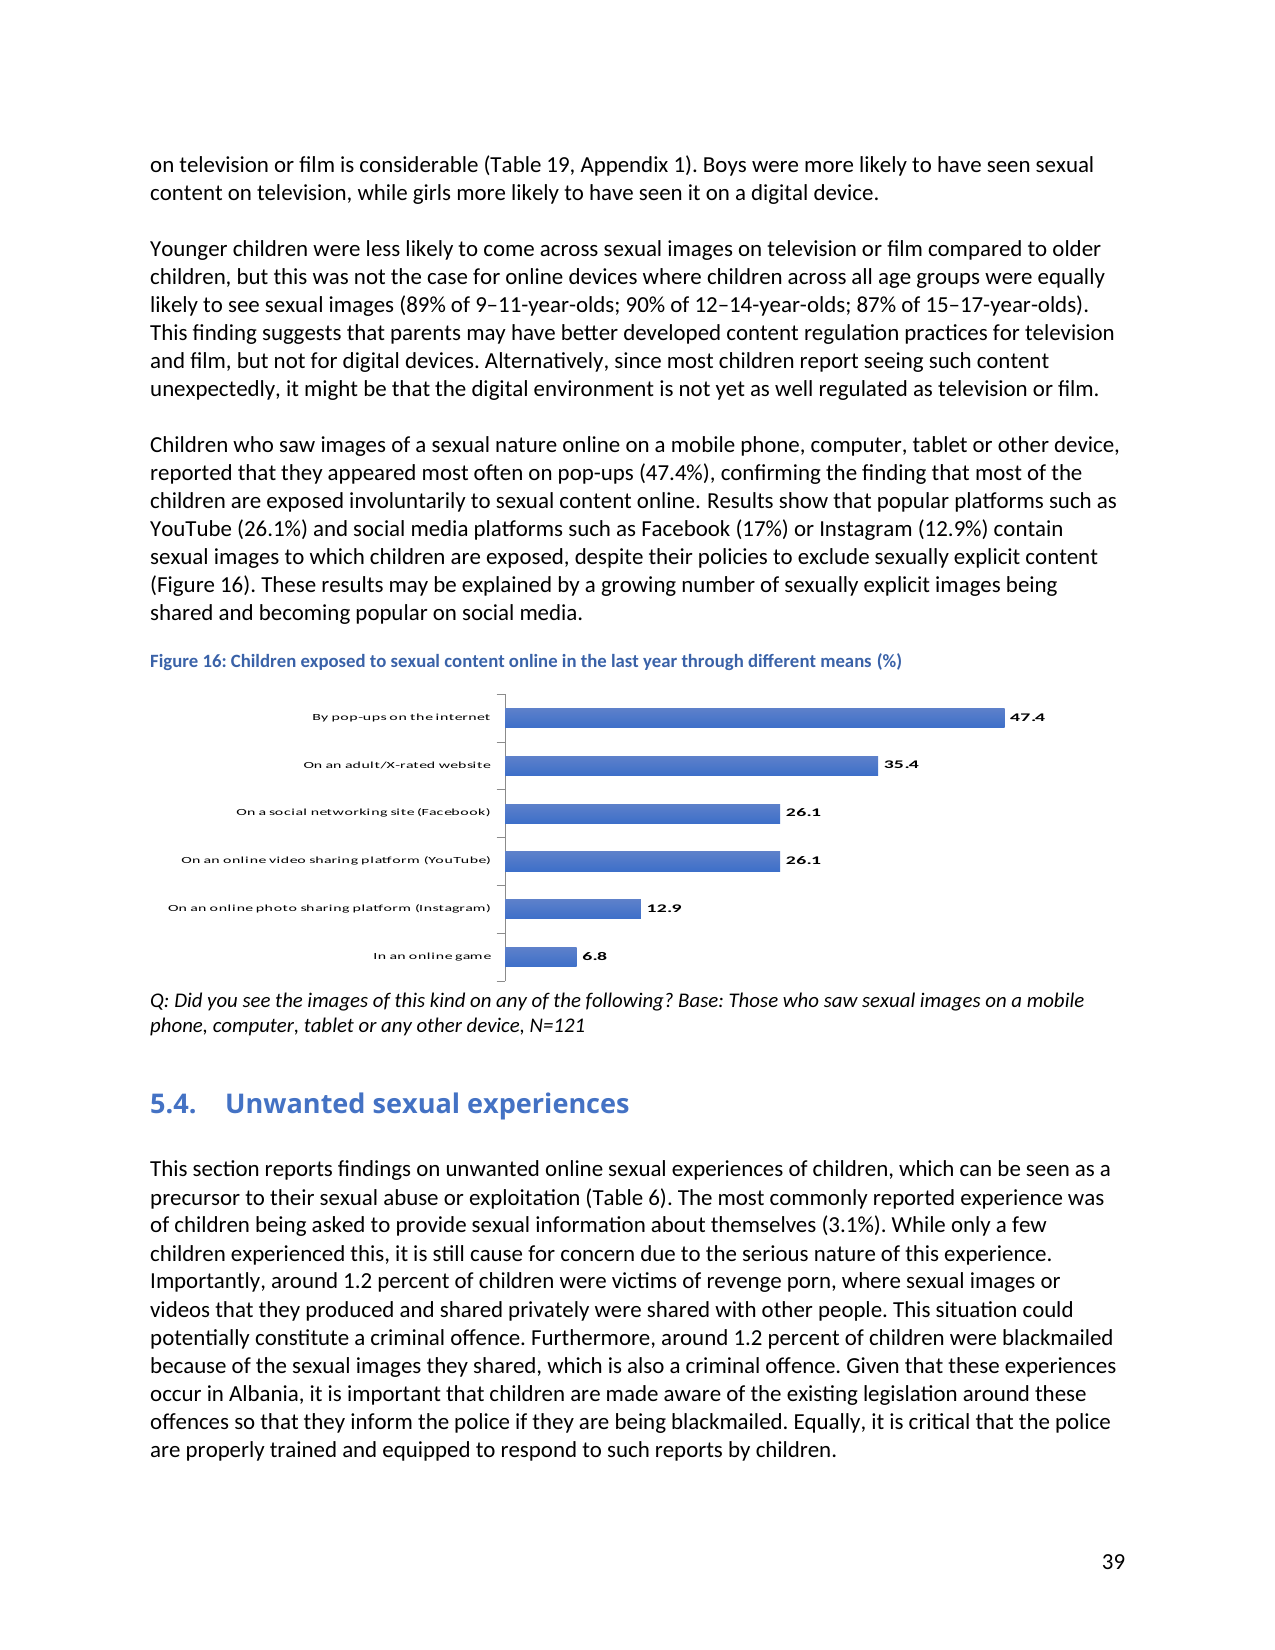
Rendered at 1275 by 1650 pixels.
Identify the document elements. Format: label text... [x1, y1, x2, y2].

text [150, 150, 1125, 206]
text This section reports findings on unwanted online sexual experiences of children, which can be seen as a precursor to their sexual abuse or exploitation (Table 6). The most commonly reported experience was of children being asked to provide sexual information about themselves (3.1%). While only a few children experienced this, it is still cause for concern due to the serious nature of this experience. Importantly, around 1.2 percent of children were victims of revenge porn, where sexual images or videos that they produced and shared privately were shared with other people. This situation could potentially constitute a criminal offence. Furthermore, around 1.2 percent of children were blackmailed because of the sexual images they shared, which is also a criminal offence. Given that these experiences occur in Albania, it is important that children are made aware of the existing legislation around these offences so that they inform the police if they are being blackmailed. Equally, it is critical that the police are properly trained and equipped to respond to such reports by children. [150, 1154, 1125, 1463]
list Figure 16: Children exposed to sexual content online in the last year through different means (%) [150, 649, 1125, 672]
text Younger children were less likely to come across sexual images on television or film compared to older children, but this was not the case for online devices where children across all age groups were equally likely to see sexual images (89% of 9–11-year-olds; 90% of 12–14-year-olds; 87% of 15–17-year-olds). This finding suggests that parents may have better developed content regulation practices for television and film, but not for digital devices. Alternatively, since most children report seeing such content unexpectedly, it might be that the digital environment is not yet as well regulated as television or film. [150, 234, 1125, 402]
text Children who saw images of a sexual nature online on a mobile phone, computer, tablet or other device, reported that they appeared most often on pop-ups (47.4%), confirming the finding that most of the children are exposed involuntarily to sexual content online. Results show that popular platforms such as YouTube (26.1%) and social media platforms such as Facebook (17%) or Instagram (12.9%) contain sexual images to which children are exposed, despite their policies to exclude sexually explicit content (Figure 16). These results may be explained by a growing number of sexually explicit images being shared and becoming popular on social media. [150, 430, 1125, 626]
text Q: Did you see the images of this kind on any of the following? Base: Those who saw sexual images on a mobile phone, computer, tablet or any other device, N=121 [150, 987, 1125, 1038]
subtitle Unwanted sexual experiences [150, 1084, 1125, 1121]
